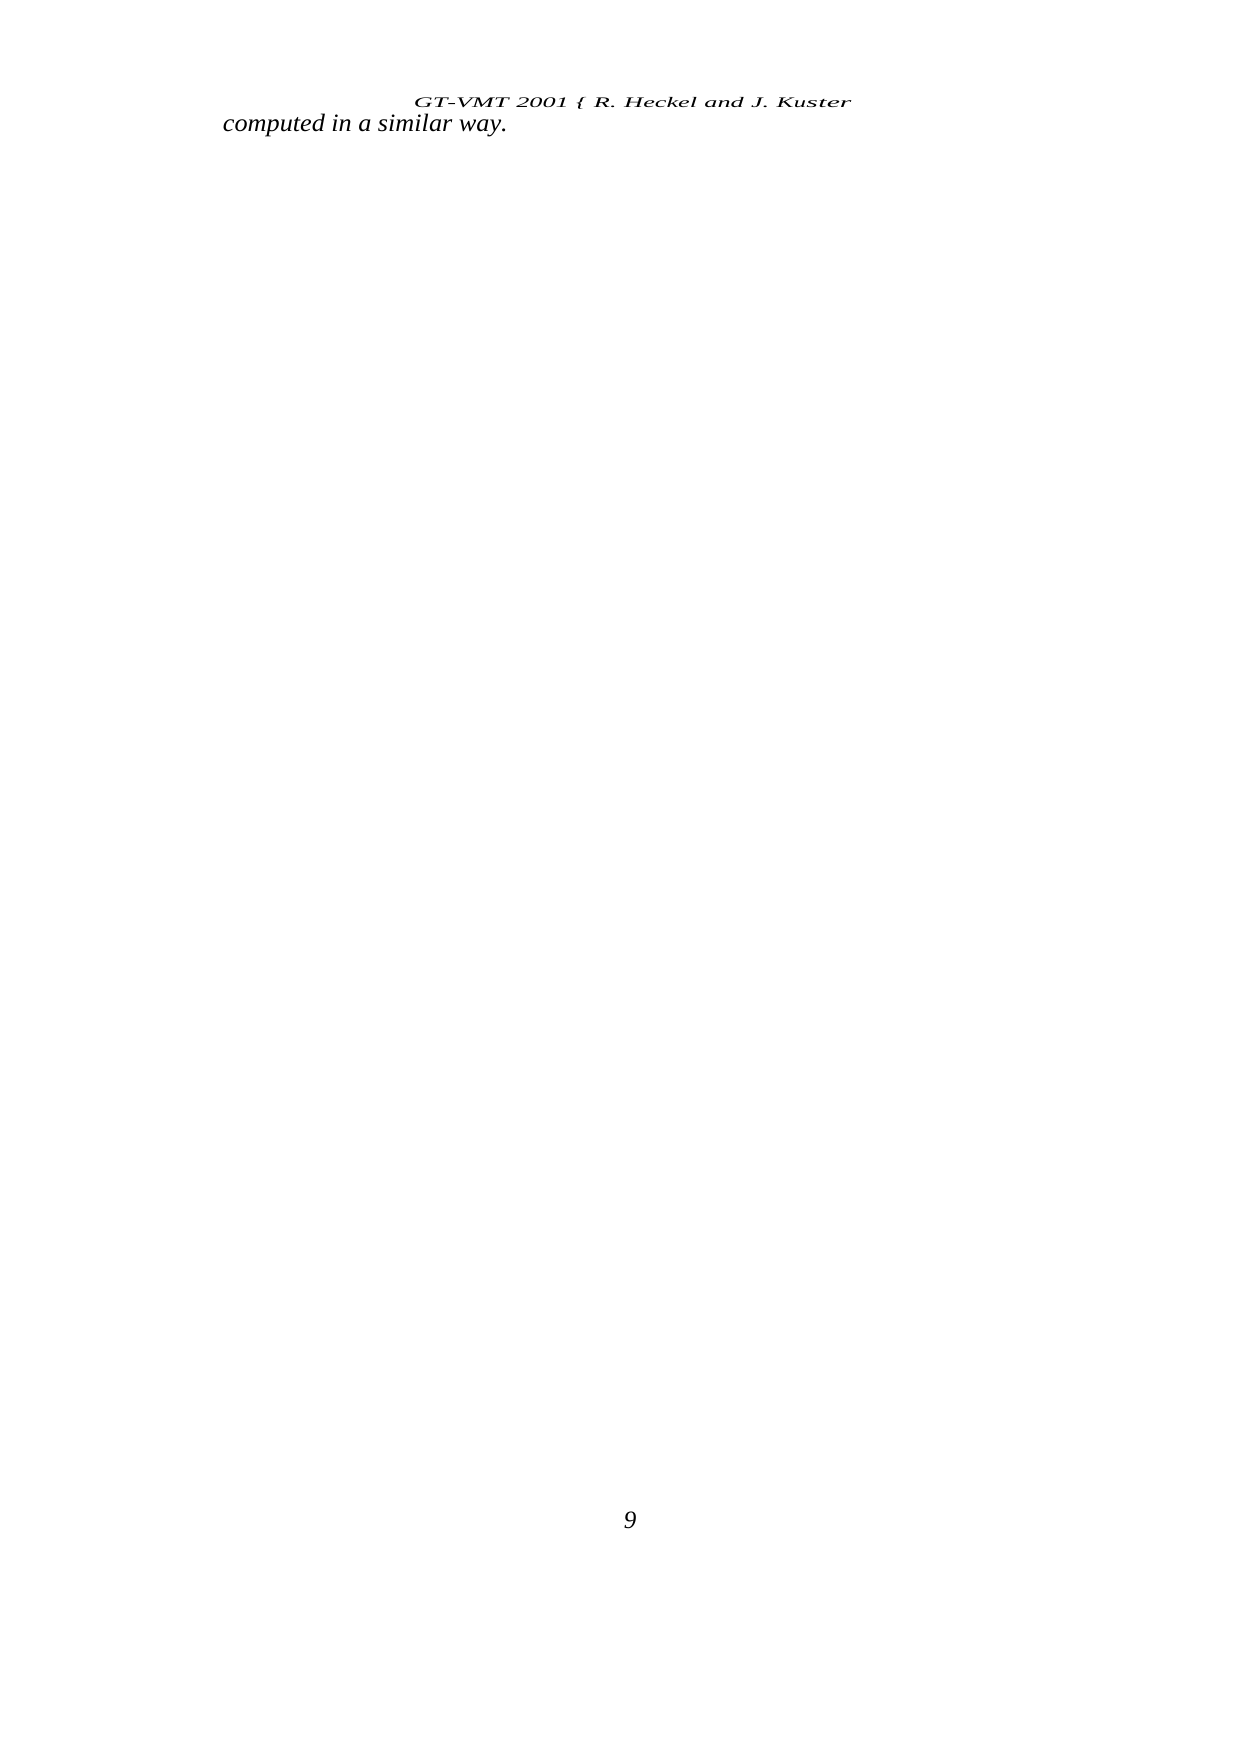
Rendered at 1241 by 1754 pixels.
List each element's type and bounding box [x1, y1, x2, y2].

text [223, 108, 1046, 137]
